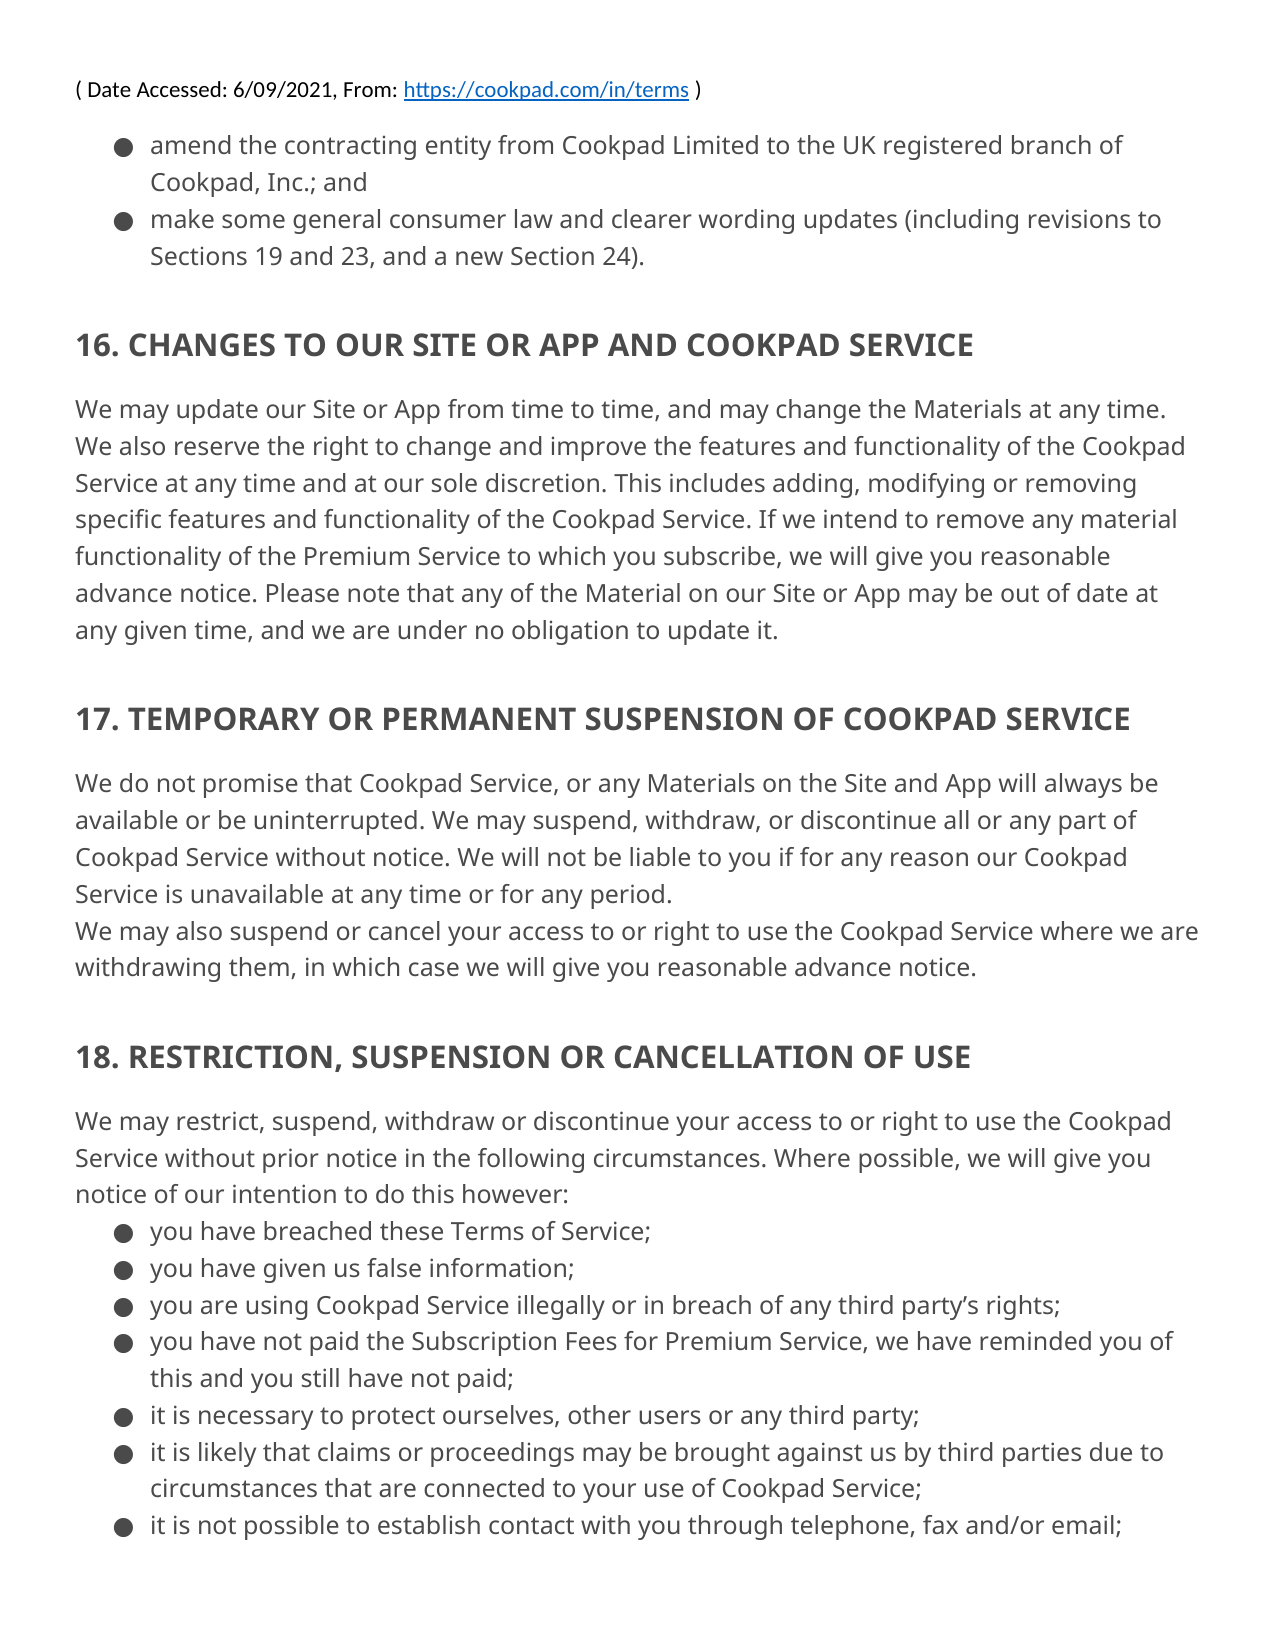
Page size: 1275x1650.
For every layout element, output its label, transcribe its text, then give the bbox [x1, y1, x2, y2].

list you have not paid the Subscription Fees for Premium Service, we have reminded you of this and you still have not paid; [112, 1324, 1200, 1395]
subtitle 16. CHANGES TO OUR SITE OR APP AND COOKPAD SERVICE [75, 323, 1200, 366]
subtitle 18. RESTRICTION, SUSPENSION OR CANCELLATION OF USE [75, 1034, 1200, 1077]
text We may restrict, suspend, withdraw or discontinue your access to or right to use the Cookpad Service without prior notice in the following circumstances. Where possible, we will give you notice of our intention to do this however: [75, 1103, 1200, 1211]
list you are using Cookpad Service illegally or in breach of any third party’s rights; [112, 1287, 1200, 1321]
list make some general consumer law and clearer wording updates (including revisions to Sections 19 and 23, and a new Section 24). [112, 202, 1200, 272]
text We may also suspend or cancel your access to or right to use the Cookpad Service where we are withdrawing them, in which case we will give you reasonable advance notice. [75, 913, 1200, 984]
list you have given us false information; [112, 1251, 1200, 1284]
list it is not possible to establish contact with you through telephone, fax and/or email; [112, 1508, 1200, 1542]
list it is likely that claims or proceedings may be brought against us by third parties due to circumstances that are connected to your use of Cookpad Service; [112, 1434, 1200, 1505]
text We may update our Site or App from time to time, and may change the Materials at any time. We also reserve the right to change and improve the features and functionality of the Cookpad Service at any time and at our sole discretion. This includes adding, modifying or removing specific features and functionality of the Cookpad Service. If we intend to remove any material functionality of the Premium Service to which you subscribe, we will give you reasonable advance notice. Please note that any of the Material on our Site or App may be out of date at any given time, and we are under no obligation to update it. [75, 392, 1200, 647]
list you have breached these Terms of Service; [112, 1214, 1200, 1248]
text We do not promise that Cookpad Service, or any Materials on the Site and App will always be available or be uninterrupted. We may suspend, withdraw, or discontinue all or any part of Cookpad Service without notice. We will not be liable to you if for any reason our Cookpad Service is unavailable at any time or for any period. [75, 766, 1200, 910]
list amend the contracting entity from Cookpad Limited to the UK registered branch of Cookpad, Inc.; and [112, 128, 1200, 199]
list it is necessary to protect ourselves, other users or any third party; [112, 1398, 1200, 1432]
subtitle 17. TEMPORARY OR PERMANENT SUSPENSION OF COOKPAD SERVICE [75, 697, 1200, 740]
